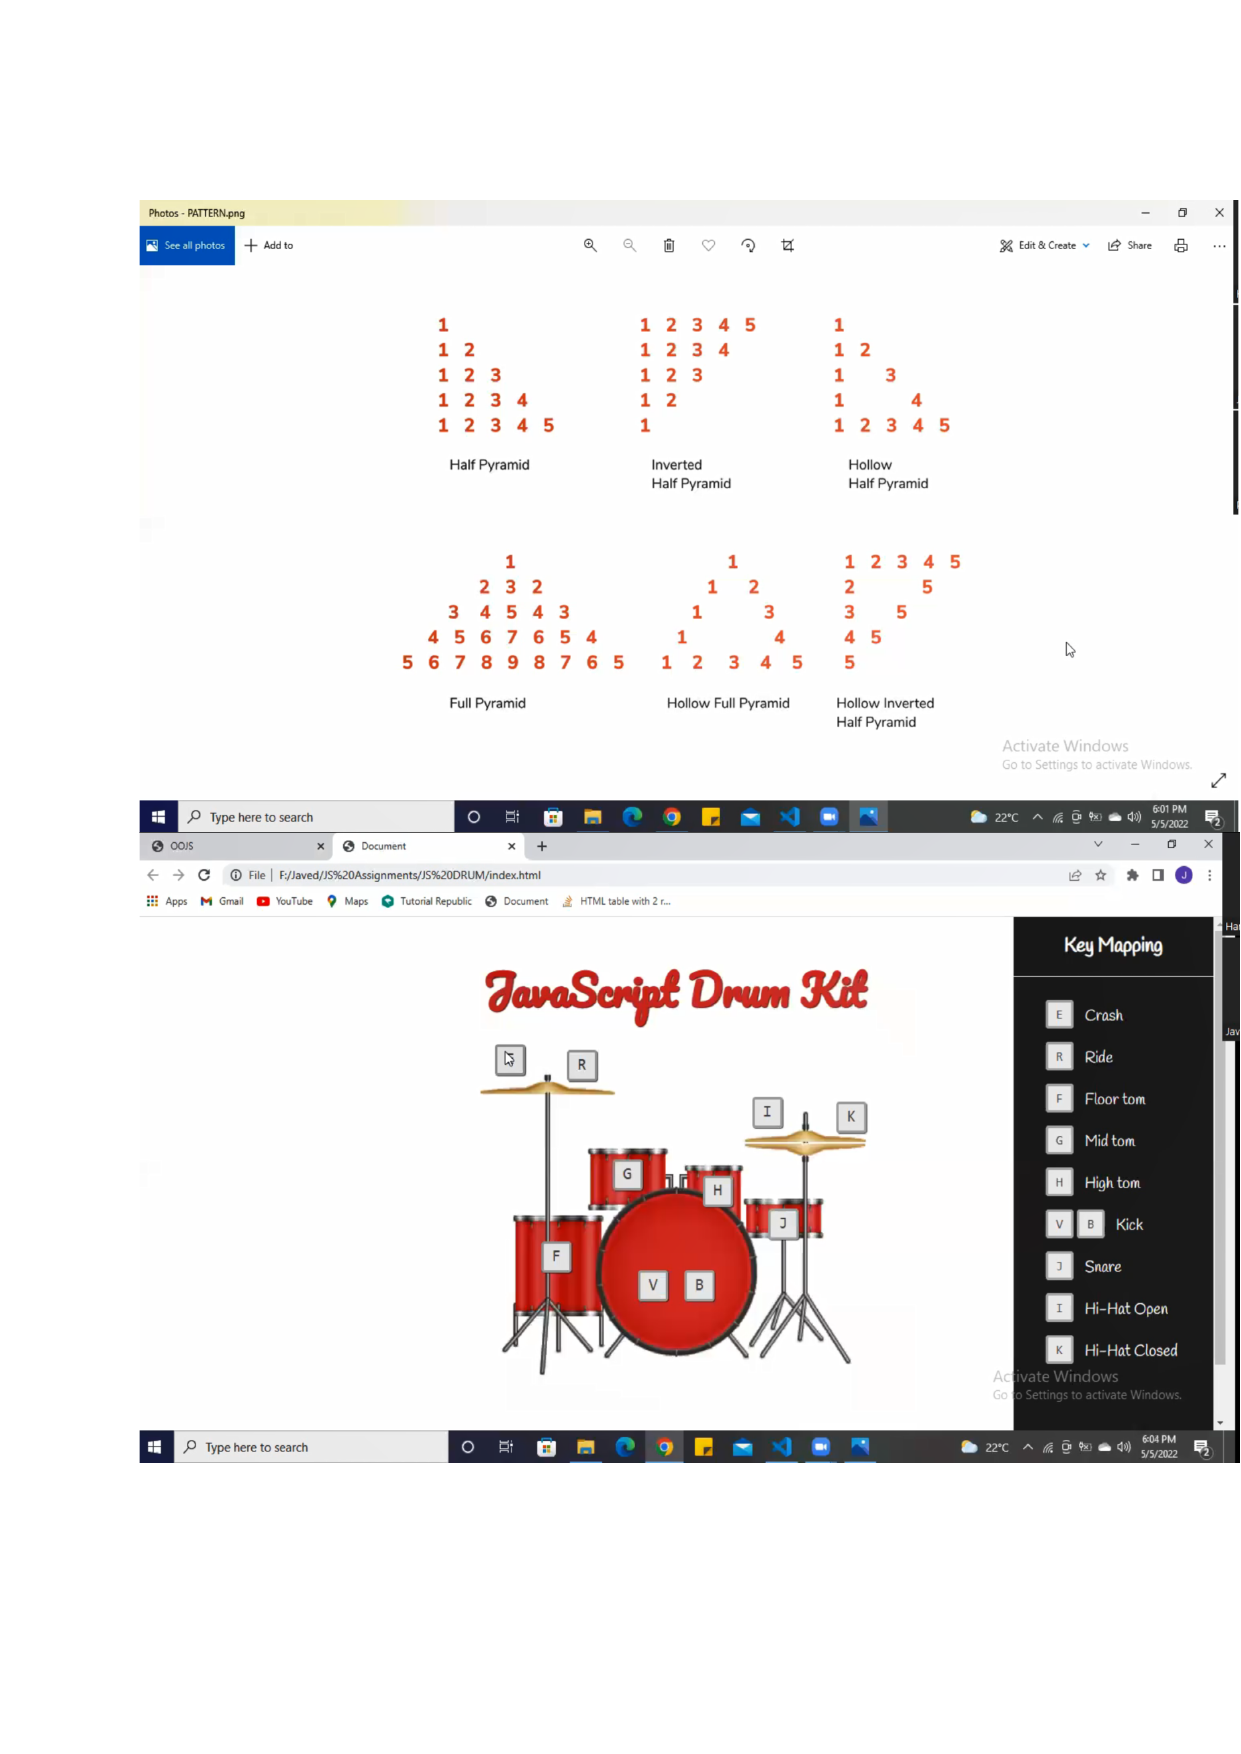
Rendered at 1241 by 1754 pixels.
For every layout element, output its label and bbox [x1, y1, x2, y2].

picture [139, 200, 1240, 1463]
